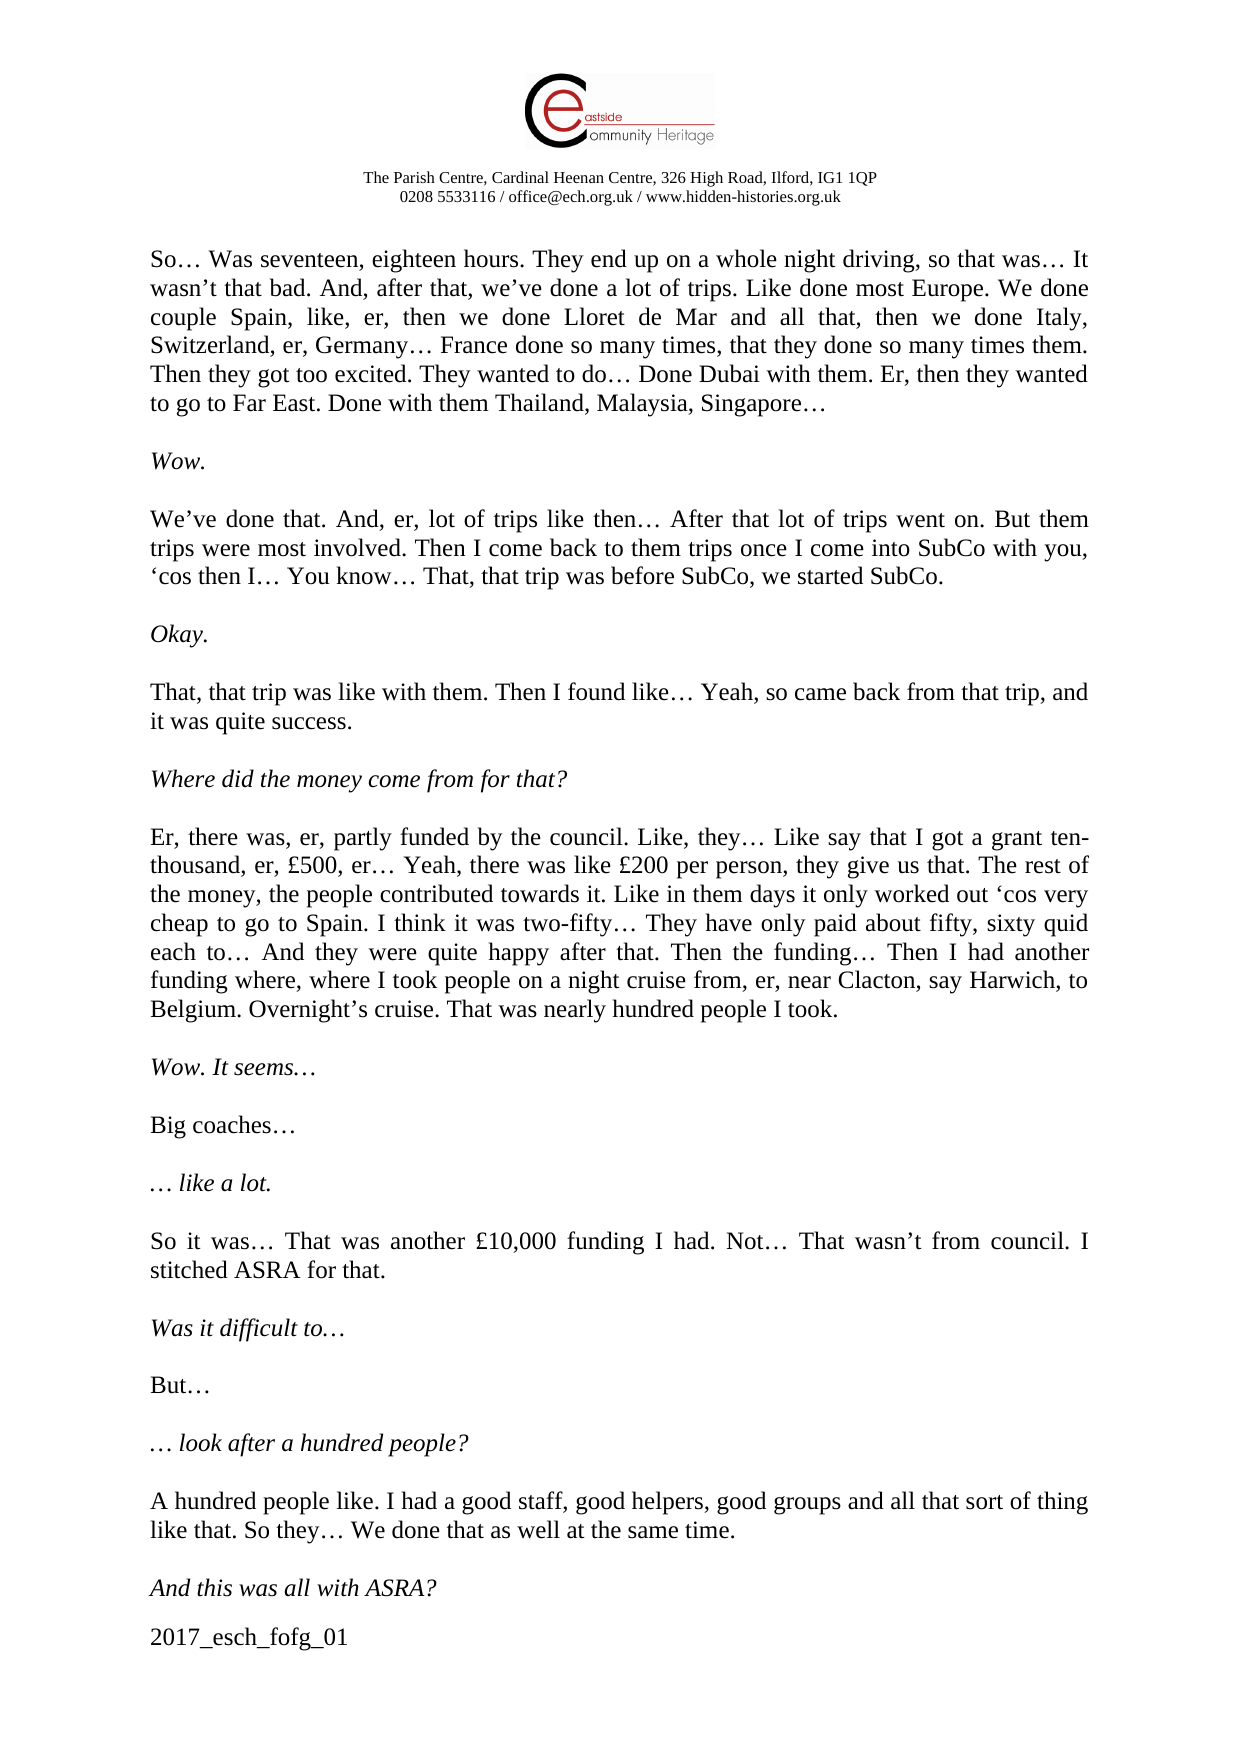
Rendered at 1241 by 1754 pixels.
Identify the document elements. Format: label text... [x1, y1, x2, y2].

text Wow. It seems… [150, 1052, 1090, 1081]
text So… Was seventeen, eighteen hours. They end up on a whole night driving, so that was… It wasn’t that bad. And, after that, we’ve done a lot of trips. Like done most Europe. We done couple Spain, like, er, then we done Lloret de Mar and all that, then we done Italy, Switzerland, er, Germany… France done so many times, that they done so many times them. Then they got too excited. They wanted to do… Done Dubai with them. Er, then they wanted to go to Far East. Done with them Thailand, Malaysia, Singapore… [150, 244, 1090, 417]
text A hundred people like. I had a good staff, good helpers, good groups and all that sort of thing like that. So they… We done that as well at the same time. [150, 1486, 1090, 1544]
text Was it difficult to… [150, 1313, 1090, 1341]
text Wow. [150, 446, 1090, 475]
text So it was… That was another £10,000 funding I had. Not… That wasn’t from council. I stitched ASRA for that. [150, 1226, 1090, 1283]
text That, that trip was like with them. Then I found like… Yeah, so came back from that trip, and it was quite success. [150, 677, 1090, 735]
text Where did the money come from for that? [150, 764, 1090, 793]
picture [524, 73, 716, 149]
text Er, there was, er, partly funded by the council. Like, they… Like say that I got a grant ten-thousand, er, £500, er… Yeah, there was like £200 per person, they give us that. The rest of the money, the people contributed towards it. Like in them days it only worked out ‘cos very cheap to go to Spain. I think it was two-fifty… They have only paid about fifty, sixty quid each to… And they were quite happy after that. Then the funding… Then I had another funding where, where I took people on a night cruise from, er, near Clacton, say Harwich, to Belgium. Overnight’s cruise. That was nearly hundred people I took. [150, 822, 1090, 1023]
text We’ve done that. And, er, lot of trips like then… After that lot of trips went on. But them trips were most involved. Then I come back to them trips once I come into SubCo with you, ‘cos then I… You know… That, that trip was before SubCo, we started SubCo. [150, 504, 1090, 590]
text But… [150, 1371, 1090, 1399]
text … like a lot. [150, 1168, 1090, 1197]
text And this was all with ASRA? [150, 1573, 1090, 1602]
text Big coaches… [150, 1110, 1090, 1139]
text Okay. [150, 619, 1090, 648]
text … look after a hundred people? [150, 1428, 1090, 1457]
